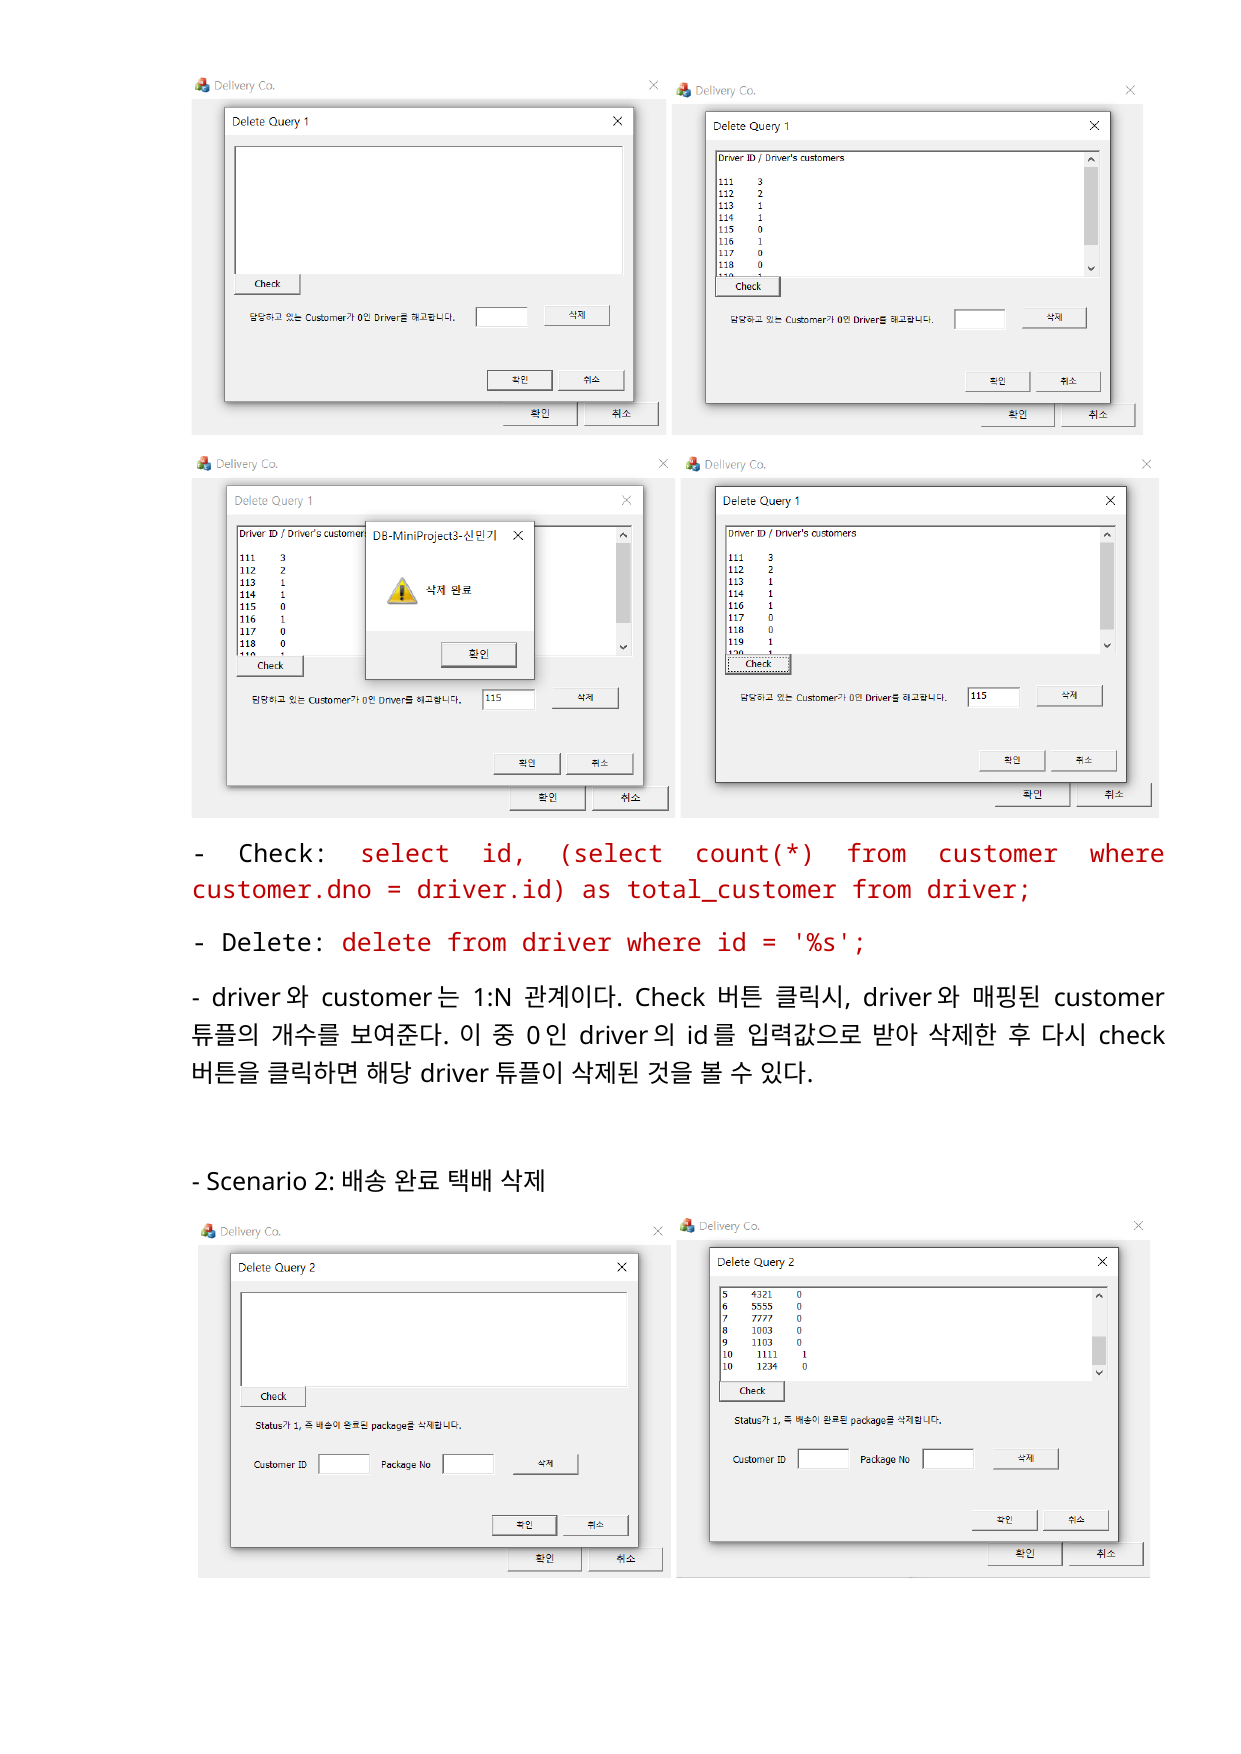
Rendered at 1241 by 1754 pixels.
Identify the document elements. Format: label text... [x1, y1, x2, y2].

picture [676, 1216, 1150, 1578]
list - driver와 customer는 1:N 관계이다. Check 버튼 클릭시, driver와 매핑된 customer 튜플의 개수를 보여준다. 이 중 0인 driver의 id를 입력값으로 받아 삭제한 후 다시 check 버튼을 클릭하면 해당 driver 튜플이 삭제된 것을 볼 수 있다. [192, 977, 1165, 1090]
picture [191, 453, 675, 818]
picture [671, 77, 1144, 435]
picture [198, 1221, 671, 1578]
list - Delete: delete from driver where id = '%s'; [192, 924, 1165, 959]
picture [680, 453, 1160, 818]
list - Check: select id, (select count(*) from customer where customer.dno = driver.id) as total_customer from driver; [192, 836, 1165, 906]
picture [191, 75, 667, 435]
list - Scenario 2: 배송 완료 택배 삭제 [192, 1162, 1165, 1198]
